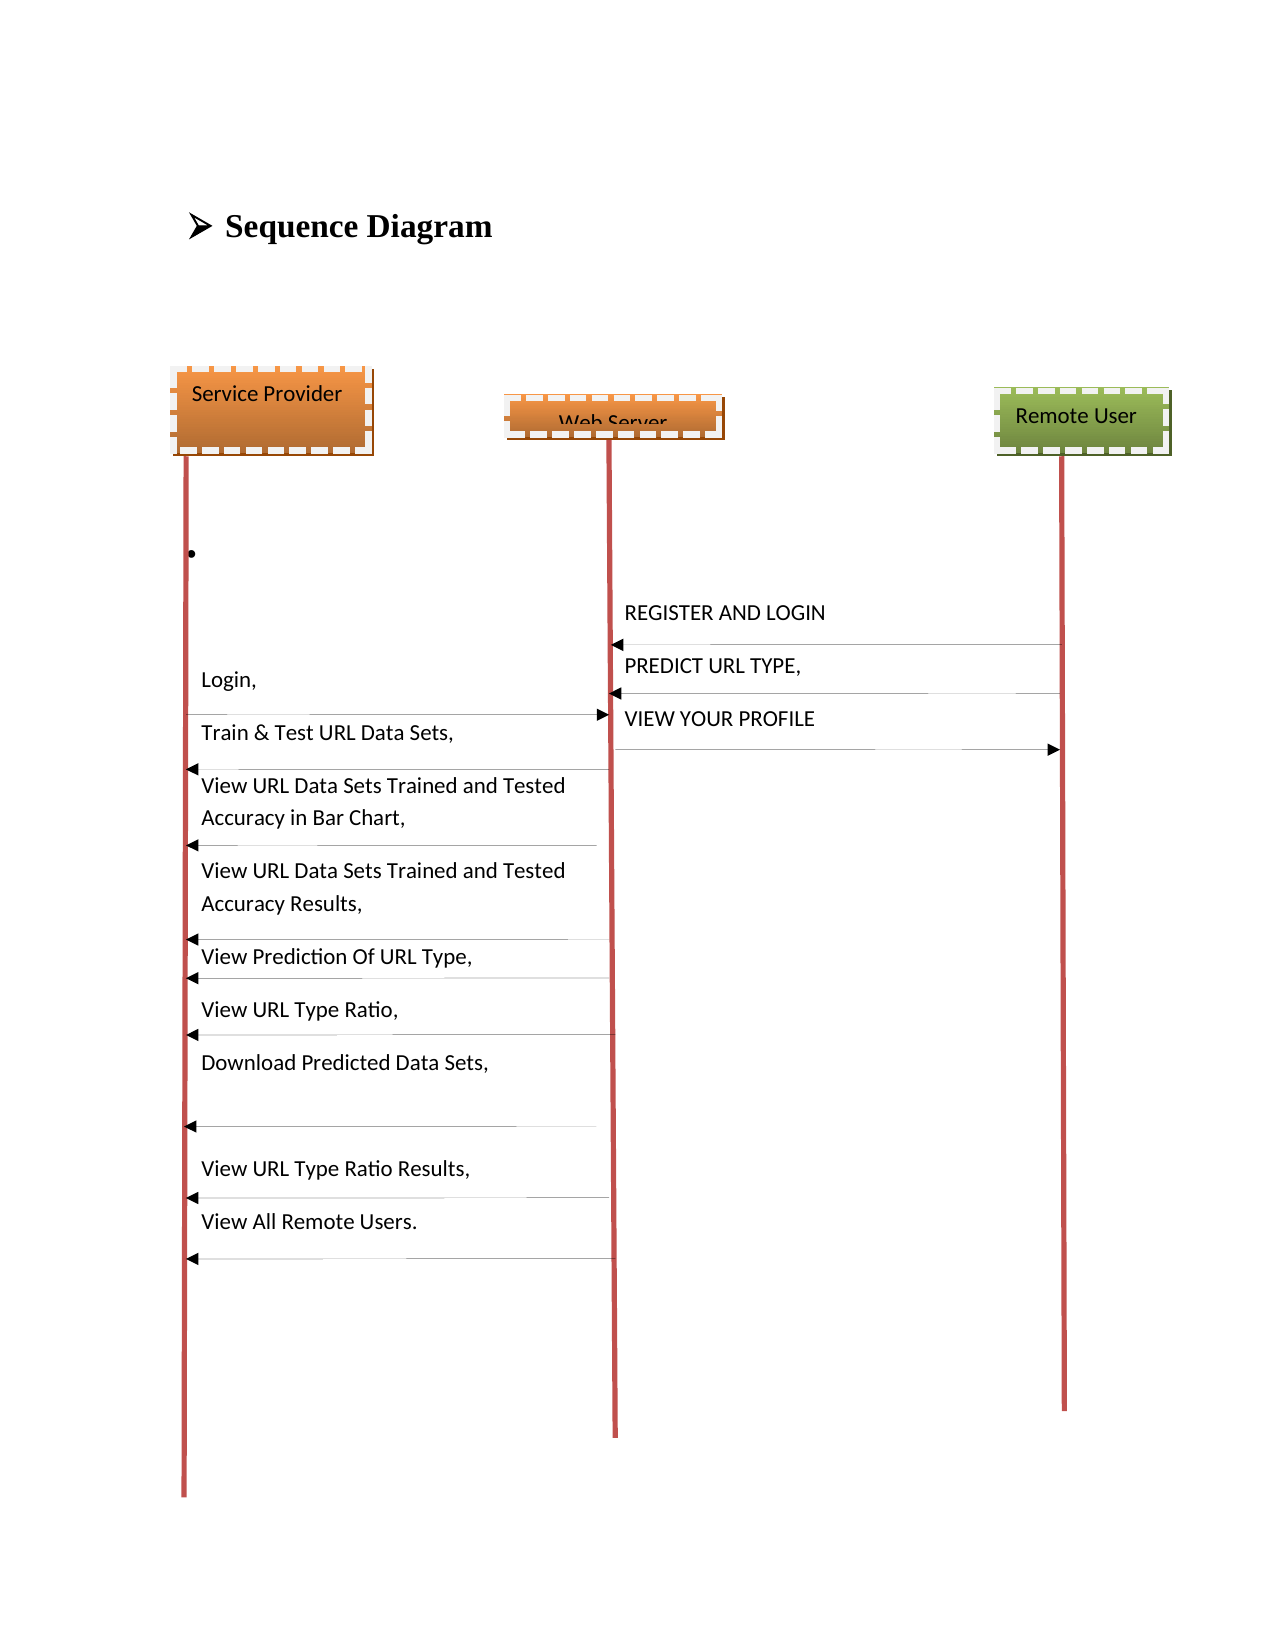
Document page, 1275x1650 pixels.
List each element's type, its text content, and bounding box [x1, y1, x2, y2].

list Sequence Diagram [187, 207, 1125, 245]
